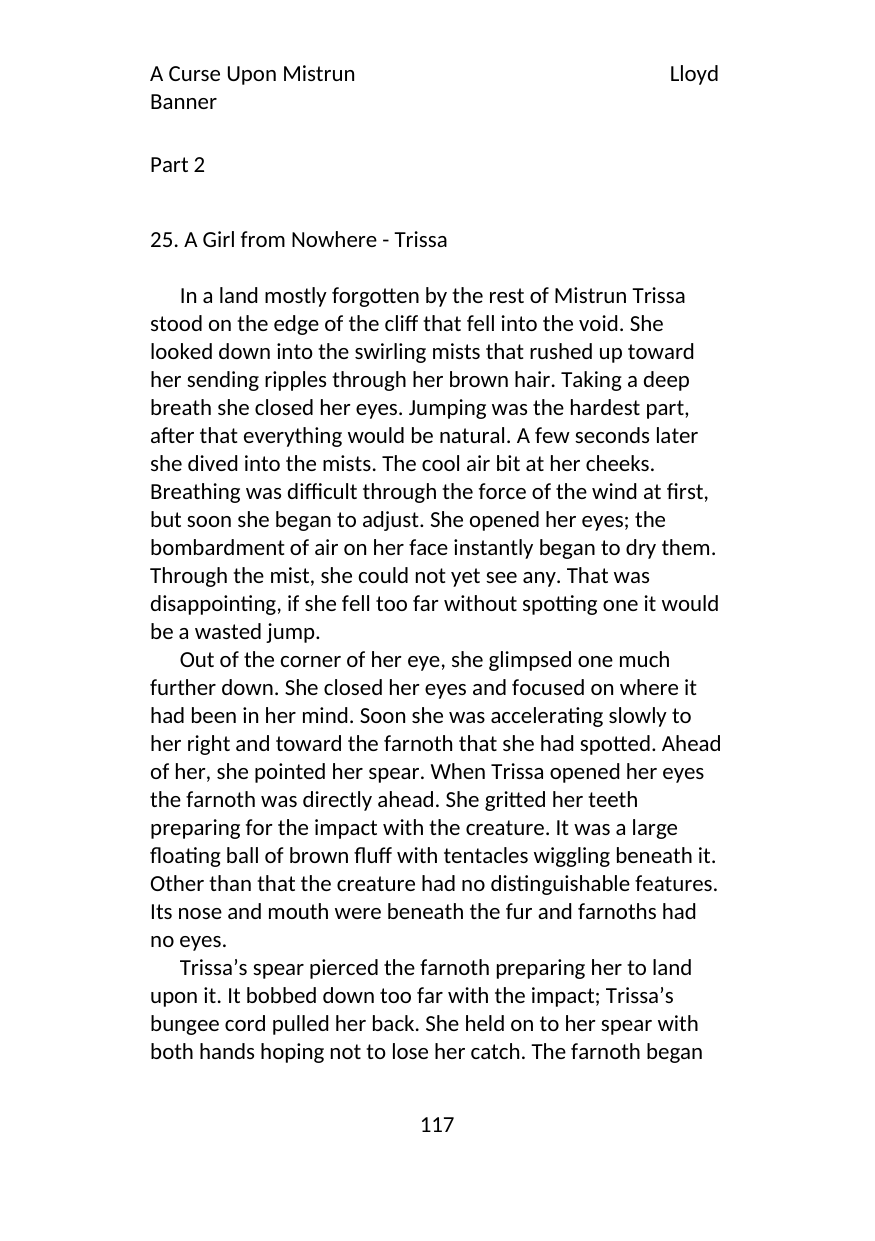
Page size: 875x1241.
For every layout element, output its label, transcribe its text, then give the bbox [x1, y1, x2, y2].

subtitle 25. A Girl from Nowhere - Trissa [150, 225, 724, 253]
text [150, 953, 724, 1066]
text Out of the corner of her eye, she glimpsed one much further down. She closed her eyes and focused on where it had been in her mind. Soon she was accelerating slowly to her right and toward the farnoth that she had spotted. Ahead of her, she pointed her spear. When Trissa opened her eyes the farnoth was directly ahead. She gritted her teeth preparing for the impact with the creature. It was a large floating ball of brown fluff with tentacles wiggling beneath it. Other than that the creature had no distinguishable features. Its nose and mouth were beneath the fur and farnoths had no eyes. [150, 645, 724, 953]
text In a land mostly forgotten by the rest of Mistrun Trissa stood on the edge of the cliff that fell into the void. She looked down into the swirling mists that rushed up toward her sending ripples through her brown hair. Taking a deep breath she closed her eyes. Jumping was the hardest part, after that everything would be natural. A few seconds later she dived into the mists. The cool air bit at her cheeks. Breathing was difficult through the force of the wind at first, but soon she began to adjust. She opened her eyes; the bombardment of air on her face instantly began to dry them. Through the mist, she could not yet see any. That was disappointing, if she fell too far without spotting one it would be a wasted jump. [150, 281, 724, 645]
subtitle Part 2 [150, 150, 724, 178]
